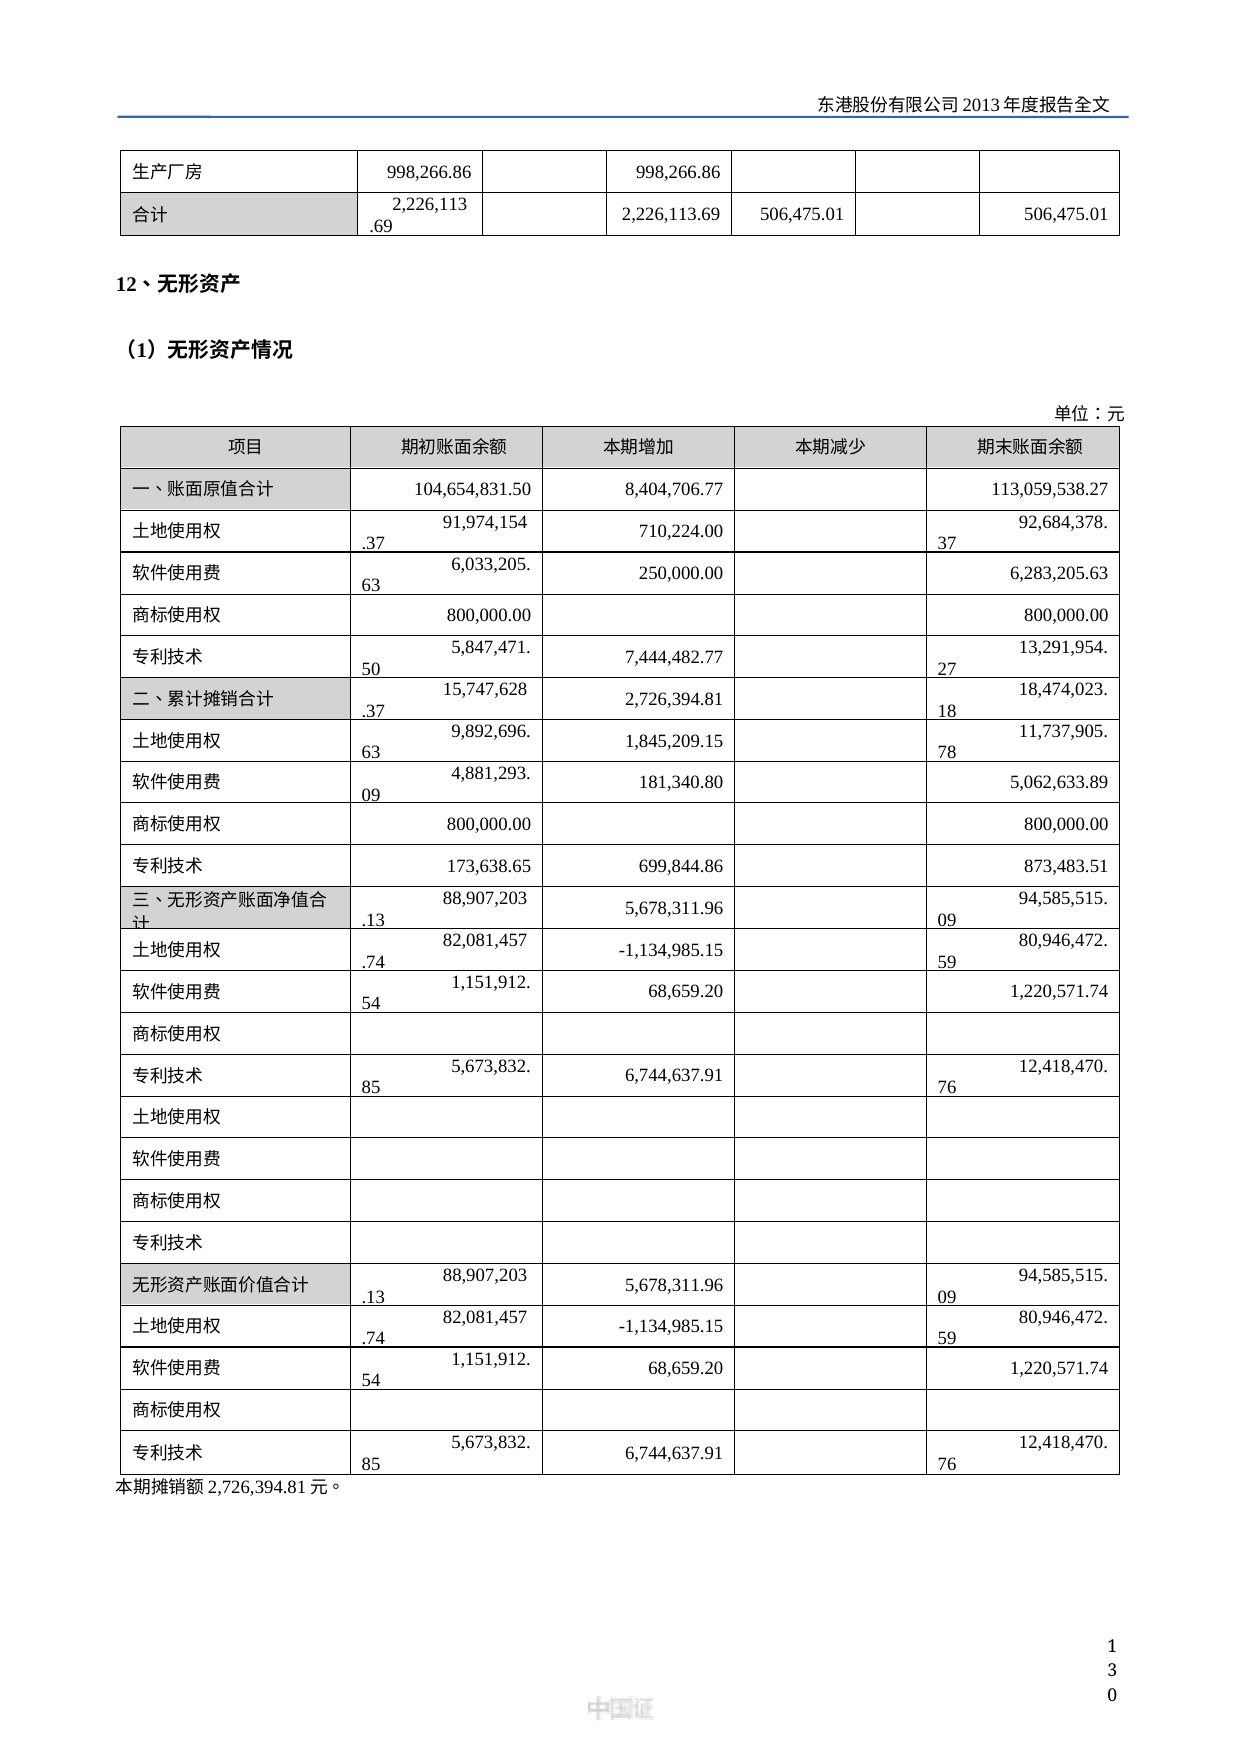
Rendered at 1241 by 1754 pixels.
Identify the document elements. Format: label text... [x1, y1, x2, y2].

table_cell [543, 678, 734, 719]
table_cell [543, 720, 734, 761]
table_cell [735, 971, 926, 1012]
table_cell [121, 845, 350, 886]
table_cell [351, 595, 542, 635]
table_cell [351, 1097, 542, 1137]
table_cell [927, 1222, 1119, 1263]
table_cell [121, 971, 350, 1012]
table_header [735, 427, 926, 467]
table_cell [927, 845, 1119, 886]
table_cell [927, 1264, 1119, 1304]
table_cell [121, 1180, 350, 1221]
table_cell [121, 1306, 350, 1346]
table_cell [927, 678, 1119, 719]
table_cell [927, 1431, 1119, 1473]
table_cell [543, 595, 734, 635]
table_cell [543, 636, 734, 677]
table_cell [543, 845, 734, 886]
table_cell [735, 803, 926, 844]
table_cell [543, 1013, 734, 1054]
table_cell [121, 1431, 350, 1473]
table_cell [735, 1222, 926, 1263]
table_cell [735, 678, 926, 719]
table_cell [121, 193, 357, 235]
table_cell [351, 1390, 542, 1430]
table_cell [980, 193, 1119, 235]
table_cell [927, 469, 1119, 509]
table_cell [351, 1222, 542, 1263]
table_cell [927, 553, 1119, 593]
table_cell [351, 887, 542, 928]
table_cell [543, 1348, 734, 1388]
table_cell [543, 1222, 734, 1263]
text 单位：元 [116, 401, 1125, 426]
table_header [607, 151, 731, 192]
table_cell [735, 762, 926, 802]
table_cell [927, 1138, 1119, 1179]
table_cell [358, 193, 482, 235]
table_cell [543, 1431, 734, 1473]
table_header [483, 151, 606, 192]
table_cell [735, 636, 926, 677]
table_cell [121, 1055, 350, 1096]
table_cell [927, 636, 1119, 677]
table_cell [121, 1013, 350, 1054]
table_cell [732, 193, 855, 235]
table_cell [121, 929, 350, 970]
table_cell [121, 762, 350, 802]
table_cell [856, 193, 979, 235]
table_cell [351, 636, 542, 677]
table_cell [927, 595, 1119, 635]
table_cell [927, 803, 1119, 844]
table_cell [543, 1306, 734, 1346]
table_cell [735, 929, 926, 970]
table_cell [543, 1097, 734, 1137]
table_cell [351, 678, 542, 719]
text 本期摊销额2,726,394.81元。 [116, 1474, 1125, 1499]
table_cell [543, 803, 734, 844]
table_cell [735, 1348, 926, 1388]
text 12、无形资产 [116, 269, 1125, 298]
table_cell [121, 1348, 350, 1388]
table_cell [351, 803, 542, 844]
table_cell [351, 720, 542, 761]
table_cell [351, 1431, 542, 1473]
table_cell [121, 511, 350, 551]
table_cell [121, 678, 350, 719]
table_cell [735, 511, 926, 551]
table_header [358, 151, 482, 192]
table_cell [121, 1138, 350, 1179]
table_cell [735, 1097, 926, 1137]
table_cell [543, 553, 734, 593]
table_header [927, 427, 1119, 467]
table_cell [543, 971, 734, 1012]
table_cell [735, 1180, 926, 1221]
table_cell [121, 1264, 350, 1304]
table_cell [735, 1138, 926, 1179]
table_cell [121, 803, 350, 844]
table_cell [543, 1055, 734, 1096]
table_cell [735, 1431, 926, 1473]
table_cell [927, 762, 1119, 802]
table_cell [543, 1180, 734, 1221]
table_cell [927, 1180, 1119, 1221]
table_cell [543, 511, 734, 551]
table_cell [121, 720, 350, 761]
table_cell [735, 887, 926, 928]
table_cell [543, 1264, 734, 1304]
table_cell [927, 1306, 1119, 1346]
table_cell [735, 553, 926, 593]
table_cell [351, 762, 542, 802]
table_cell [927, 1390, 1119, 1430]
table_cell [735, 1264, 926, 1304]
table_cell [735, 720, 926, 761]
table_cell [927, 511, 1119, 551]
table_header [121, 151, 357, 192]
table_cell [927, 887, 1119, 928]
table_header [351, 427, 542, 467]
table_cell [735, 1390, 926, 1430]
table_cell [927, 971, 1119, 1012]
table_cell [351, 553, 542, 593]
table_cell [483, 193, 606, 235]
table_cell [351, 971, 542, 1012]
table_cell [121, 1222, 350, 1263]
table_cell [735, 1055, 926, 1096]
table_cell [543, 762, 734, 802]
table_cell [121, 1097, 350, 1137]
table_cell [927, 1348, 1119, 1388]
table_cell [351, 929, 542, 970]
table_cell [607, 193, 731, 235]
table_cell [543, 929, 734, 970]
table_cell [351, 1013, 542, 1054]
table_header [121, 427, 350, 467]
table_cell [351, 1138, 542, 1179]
text （1）无形资产情况 [116, 335, 1125, 364]
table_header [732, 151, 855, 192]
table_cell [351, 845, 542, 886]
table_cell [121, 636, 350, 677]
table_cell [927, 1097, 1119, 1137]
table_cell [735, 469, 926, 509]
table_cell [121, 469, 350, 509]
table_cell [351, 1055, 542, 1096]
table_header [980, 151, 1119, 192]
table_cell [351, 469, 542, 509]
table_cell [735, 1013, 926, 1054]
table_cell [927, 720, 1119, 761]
picture [587, 1696, 654, 1721]
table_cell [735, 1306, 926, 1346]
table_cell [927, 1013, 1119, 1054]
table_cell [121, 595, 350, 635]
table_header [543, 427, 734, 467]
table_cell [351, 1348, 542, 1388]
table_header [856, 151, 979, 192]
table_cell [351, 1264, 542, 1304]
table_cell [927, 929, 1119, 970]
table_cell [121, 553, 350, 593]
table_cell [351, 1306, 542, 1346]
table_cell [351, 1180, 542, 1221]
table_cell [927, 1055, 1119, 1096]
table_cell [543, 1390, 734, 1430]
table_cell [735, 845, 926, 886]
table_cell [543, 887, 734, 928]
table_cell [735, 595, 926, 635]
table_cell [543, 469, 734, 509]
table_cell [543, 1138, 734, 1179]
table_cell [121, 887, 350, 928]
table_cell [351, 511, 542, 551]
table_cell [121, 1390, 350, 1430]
